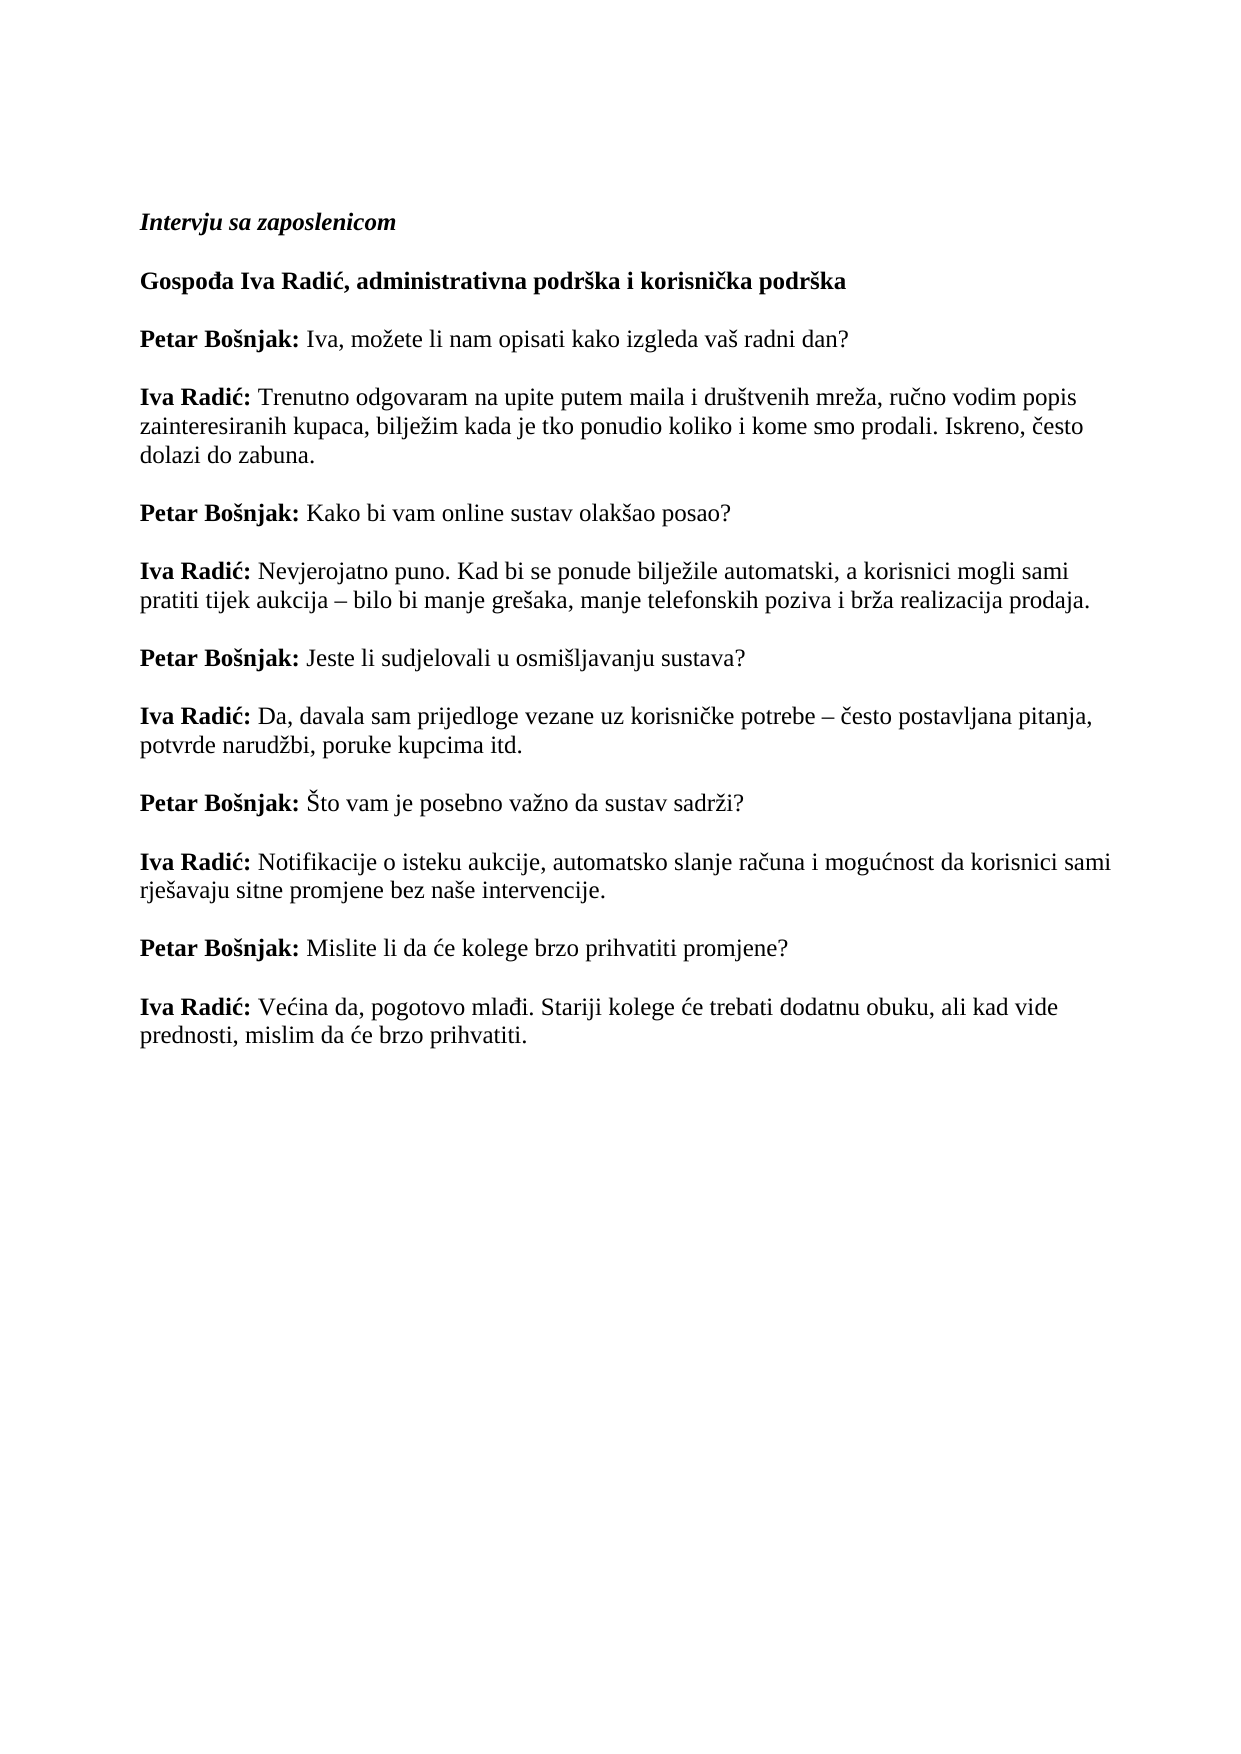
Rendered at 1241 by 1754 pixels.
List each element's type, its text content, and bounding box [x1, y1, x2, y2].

text Iva Radić: Nevjerojatno puno. Kad bi se ponude bilježile automatski, a korisnici mogli sami pratiti tijek aukcija – bilo bi manje grešaka, manje telefonskih poziva i brža realizacija prodaja. [139, 556, 1132, 614]
text Petar Bošnjak: Iva, možete li nam opisati kako izgleda vaš radni dan? [139, 324, 1132, 353]
text Petar Bošnjak: Što vam je posebno važno da sustav sadrži? [139, 788, 1132, 817]
subtitle Intervju sa zaposlenicom [139, 207, 1132, 236]
text Petar Bošnjak: Mislite li da će kolege brzo prihvatiti promjene? [139, 933, 1132, 962]
text Iva Radić: Notifikacije o isteku aukcije, automatsko slanje računa i mogućnost da korisnici sami rješavaju sitne promjene bez naše intervencije. [139, 847, 1132, 904]
text Petar Bošnjak: Jeste li sudjelovali u osmišljavanju sustava? [139, 643, 1132, 672]
text Iva Radić: Trenutno odgovaram na upite putem maila i društvenih mreža, ručno vodim popis zainteresiranih kupaca, bilježim kada je tko ponudio koliko i kome smo prodali. Iskreno, često dolazi do zabuna. [139, 382, 1132, 468]
text Iva Radić: Većina da, pogotovo mlađi. Stariji kolege će trebati dodatnu obuku, ali kad vide prednosti, mislim da će brzo prihvatiti. [139, 992, 1132, 1049]
text Gospođa Iva Radić, administrativna podrška i korisnička podrška [139, 266, 1132, 294]
text Petar Bošnjak: Kako bi vam online sustav olakšao posao? [139, 498, 1132, 527]
text Iva Radić: Da, davala sam prijedloge vezane uz korisničke potrebe – često postavljana pitanja, potvrde narudžbi, poruke kupcima itd. [139, 701, 1132, 759]
